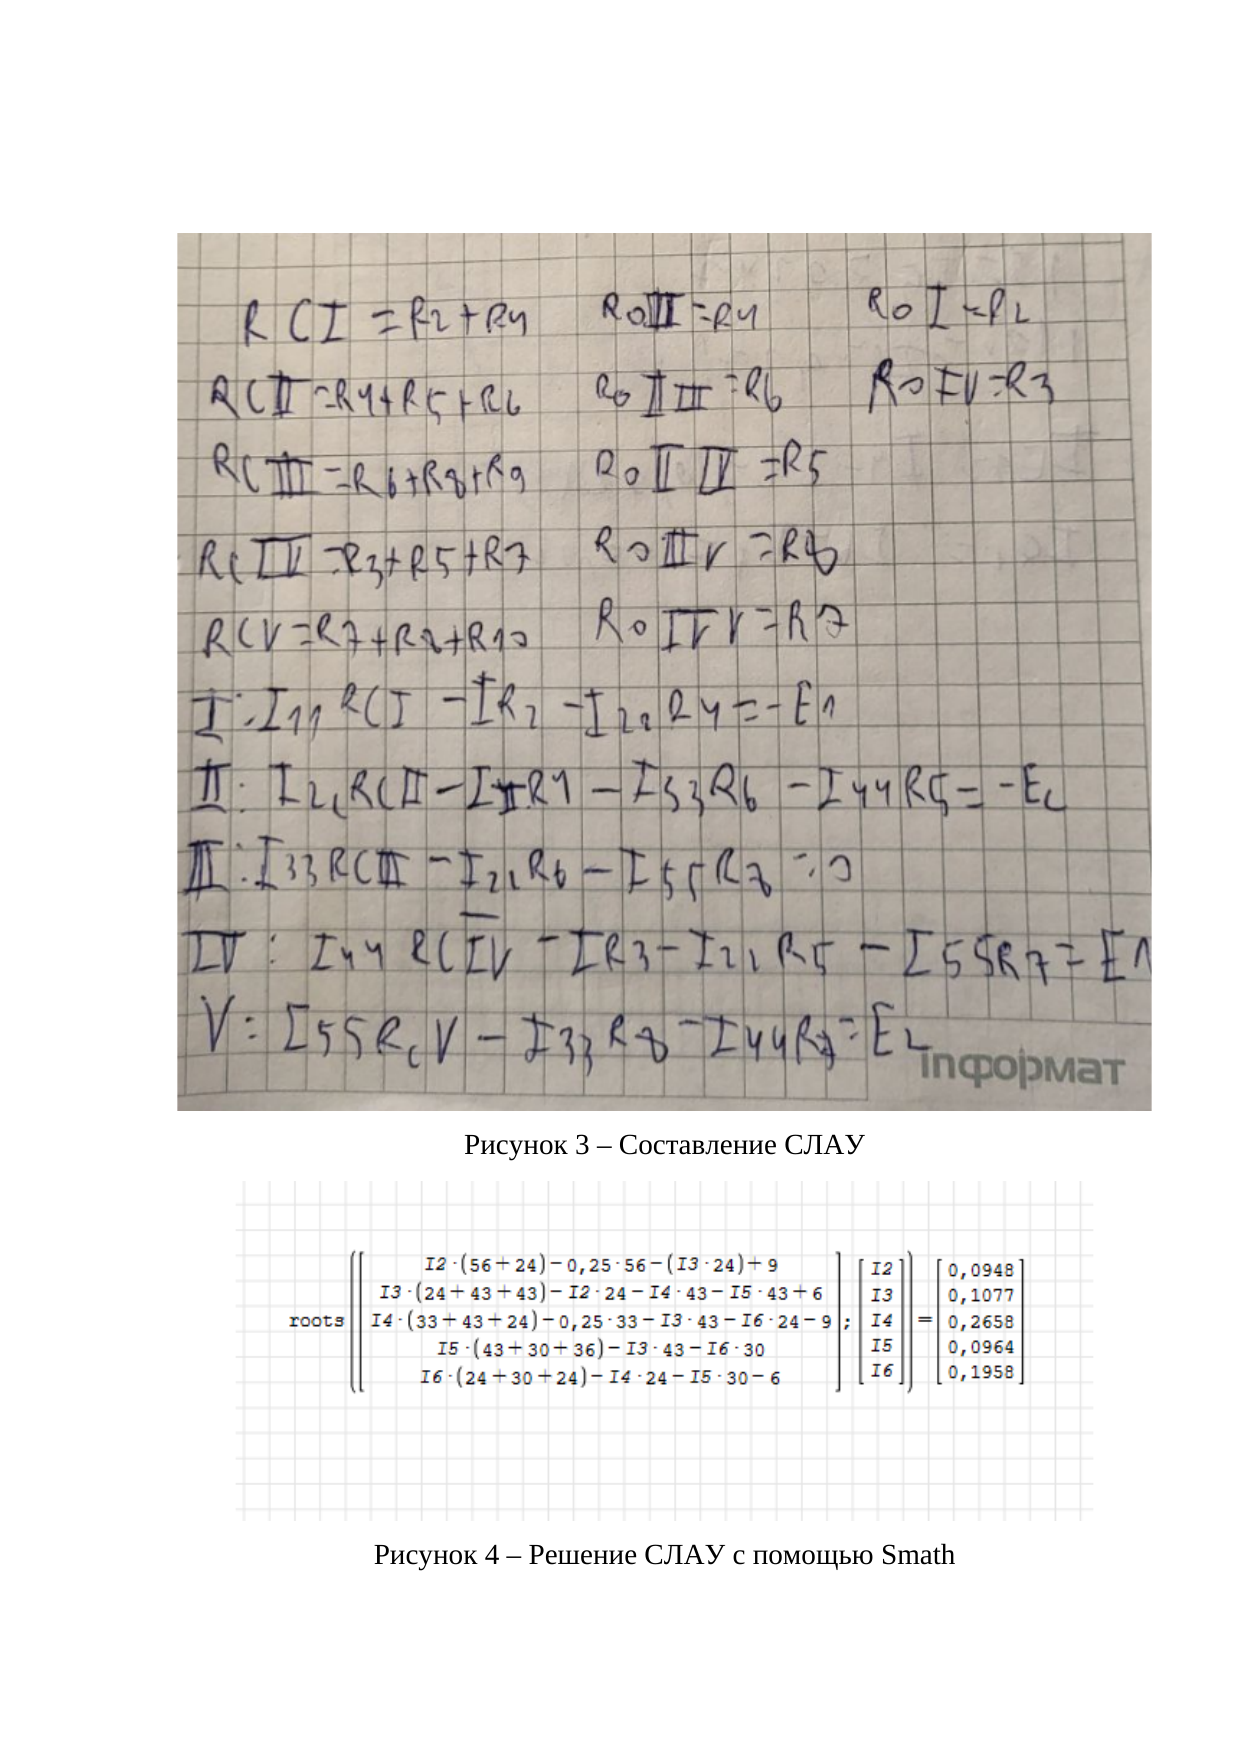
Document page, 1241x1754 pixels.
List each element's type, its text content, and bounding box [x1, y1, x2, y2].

picture [177, 233, 1152, 1111]
text Рисунок 4 – Решение СЛАУ с помощью Smath [177, 1537, 1152, 1571]
text Рисунок 3 – Составление СЛАУ [177, 1127, 1152, 1161]
picture [235, 1181, 1094, 1521]
